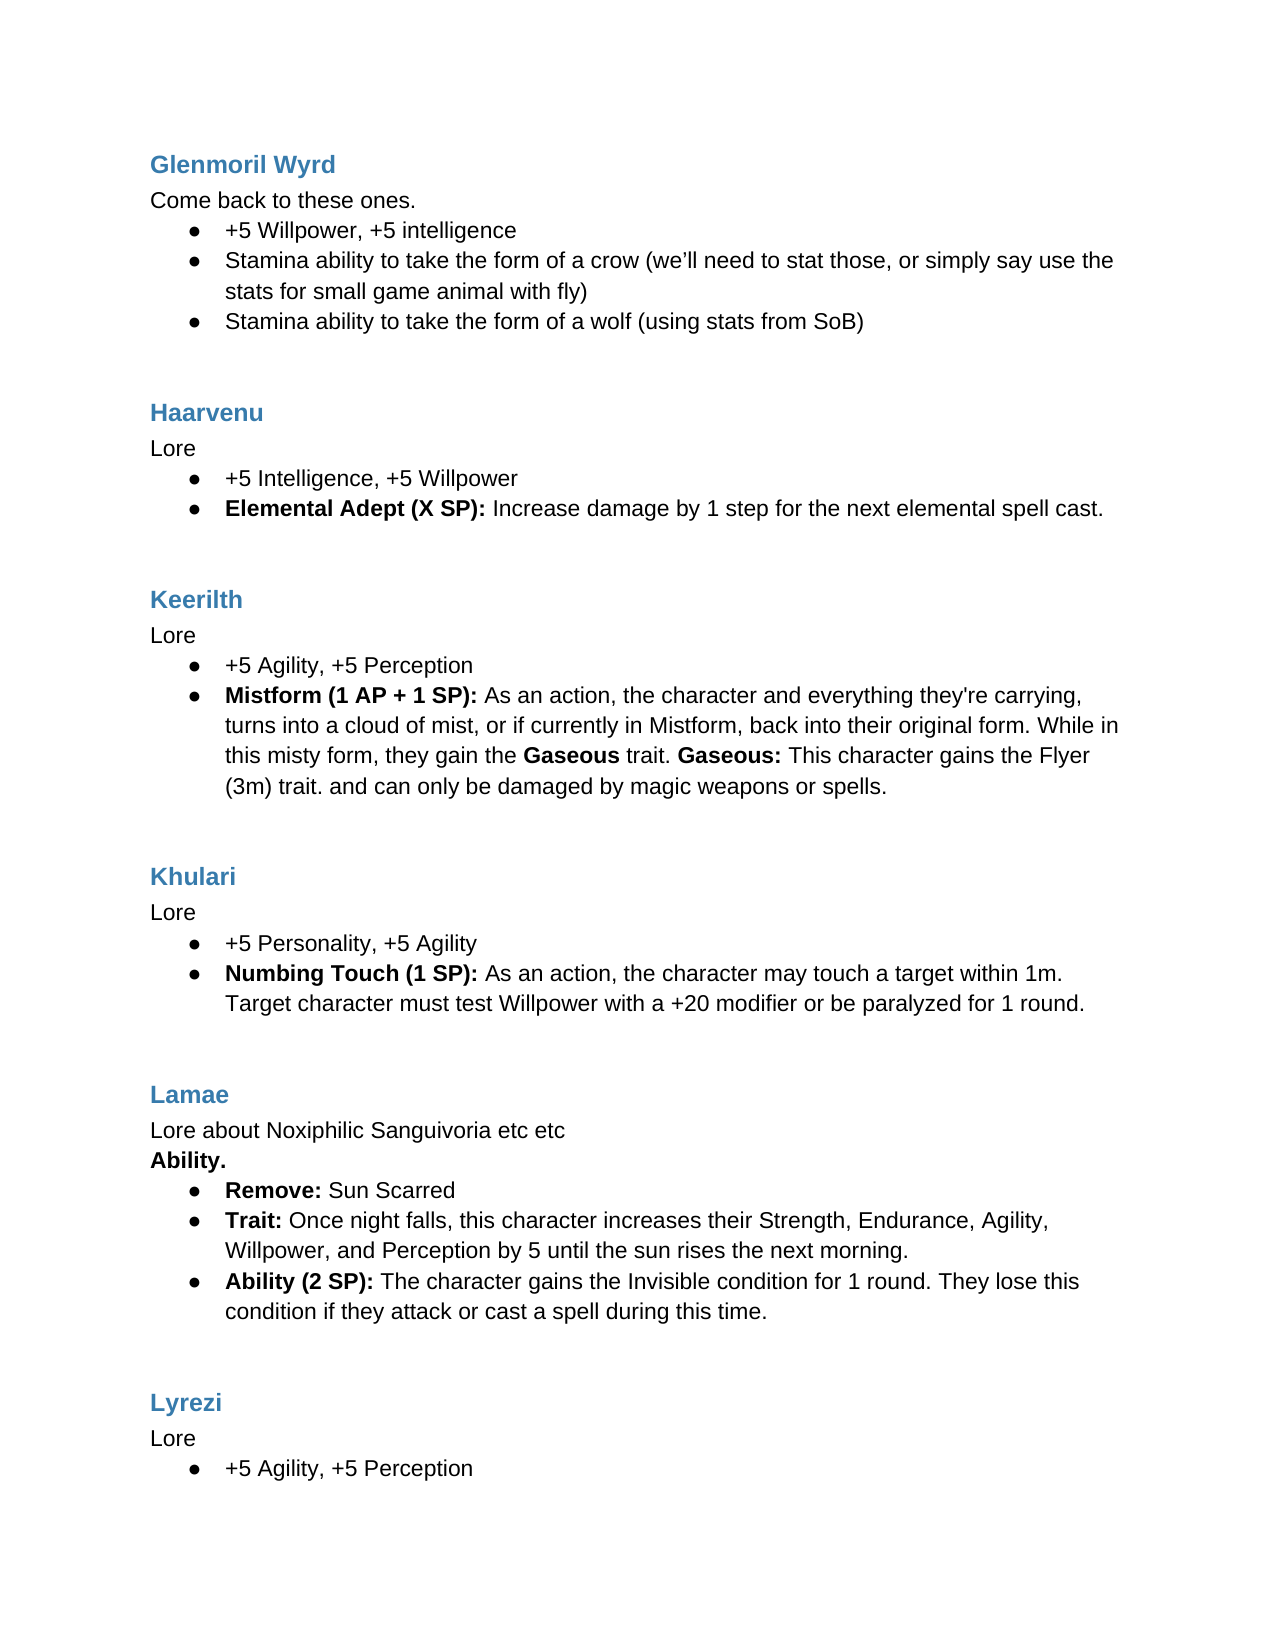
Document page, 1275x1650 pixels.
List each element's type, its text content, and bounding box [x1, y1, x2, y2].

list Ability (2 SP): The character gains the Invisible condition for 1 round. They lose this condition if they attack or cast a spell during this time. [187, 1268, 1125, 1324]
text Lore [150, 434, 1125, 461]
text Lore [150, 1424, 1125, 1451]
list Trait: Once night falls, this character increases their Strength, Endurance, Agility, Willpower, and Perception by 5 until the sun rises the next morning. [187, 1207, 1125, 1264]
list Mistform (1 AP + 1 SP): As an action, the character and everything they're carrying, turns into a cloud of mist, or if currently in Mistform, back into their original form. While in this misty form, they gain the Gaseous trait. Gaseous: This character gains the Flyer (3m) trait. and can only be damaged by magic weapons or spells. [187, 682, 1125, 799]
list Elemental Adept (X SP): Increase damage by 1 step for the next elemental spell cast. [187, 495, 1125, 521]
text Lore [150, 899, 1125, 926]
text Lore [150, 622, 1125, 648]
subtitle Keerilth [150, 584, 1125, 613]
text Ability. [150, 1147, 1125, 1173]
list Remove: Sun Scarred [187, 1177, 1125, 1203]
subtitle Khulari [150, 862, 1125, 891]
list Stamina ability to take the form of a crow (we’ll need to stat those, or simply say use the stats for small game animal with fly) [187, 247, 1125, 304]
list Stamina ability to take the form of a wolf (using stats from SoB) [187, 308, 1125, 334]
text Lore about Noxiphilic Sanguivoria etc etc [150, 1117, 1125, 1143]
subtitle Lyrezi [150, 1387, 1125, 1416]
subtitle Haarvenu [150, 397, 1125, 426]
list +5 Agility, +5 Perception [187, 1455, 1125, 1481]
subtitle Lamae [150, 1079, 1125, 1108]
list +5 Personality, +5 Agility [187, 929, 1125, 956]
list +5 Willpower, +5 intelligence [187, 217, 1125, 244]
text Come back to these ones. [150, 187, 1125, 213]
list +5 Agility, +5 Perception [187, 652, 1125, 678]
list +5 Intelligence, +5 Willpower [187, 465, 1125, 491]
subtitle Glenmoril Wyrd [150, 150, 1125, 179]
list Numbing Touch (1 SP): As an action, the character may touch a target within 1m. Target character must test Willpower with a +20 modifier or be paralyzed for 1 round. [187, 960, 1125, 1016]
